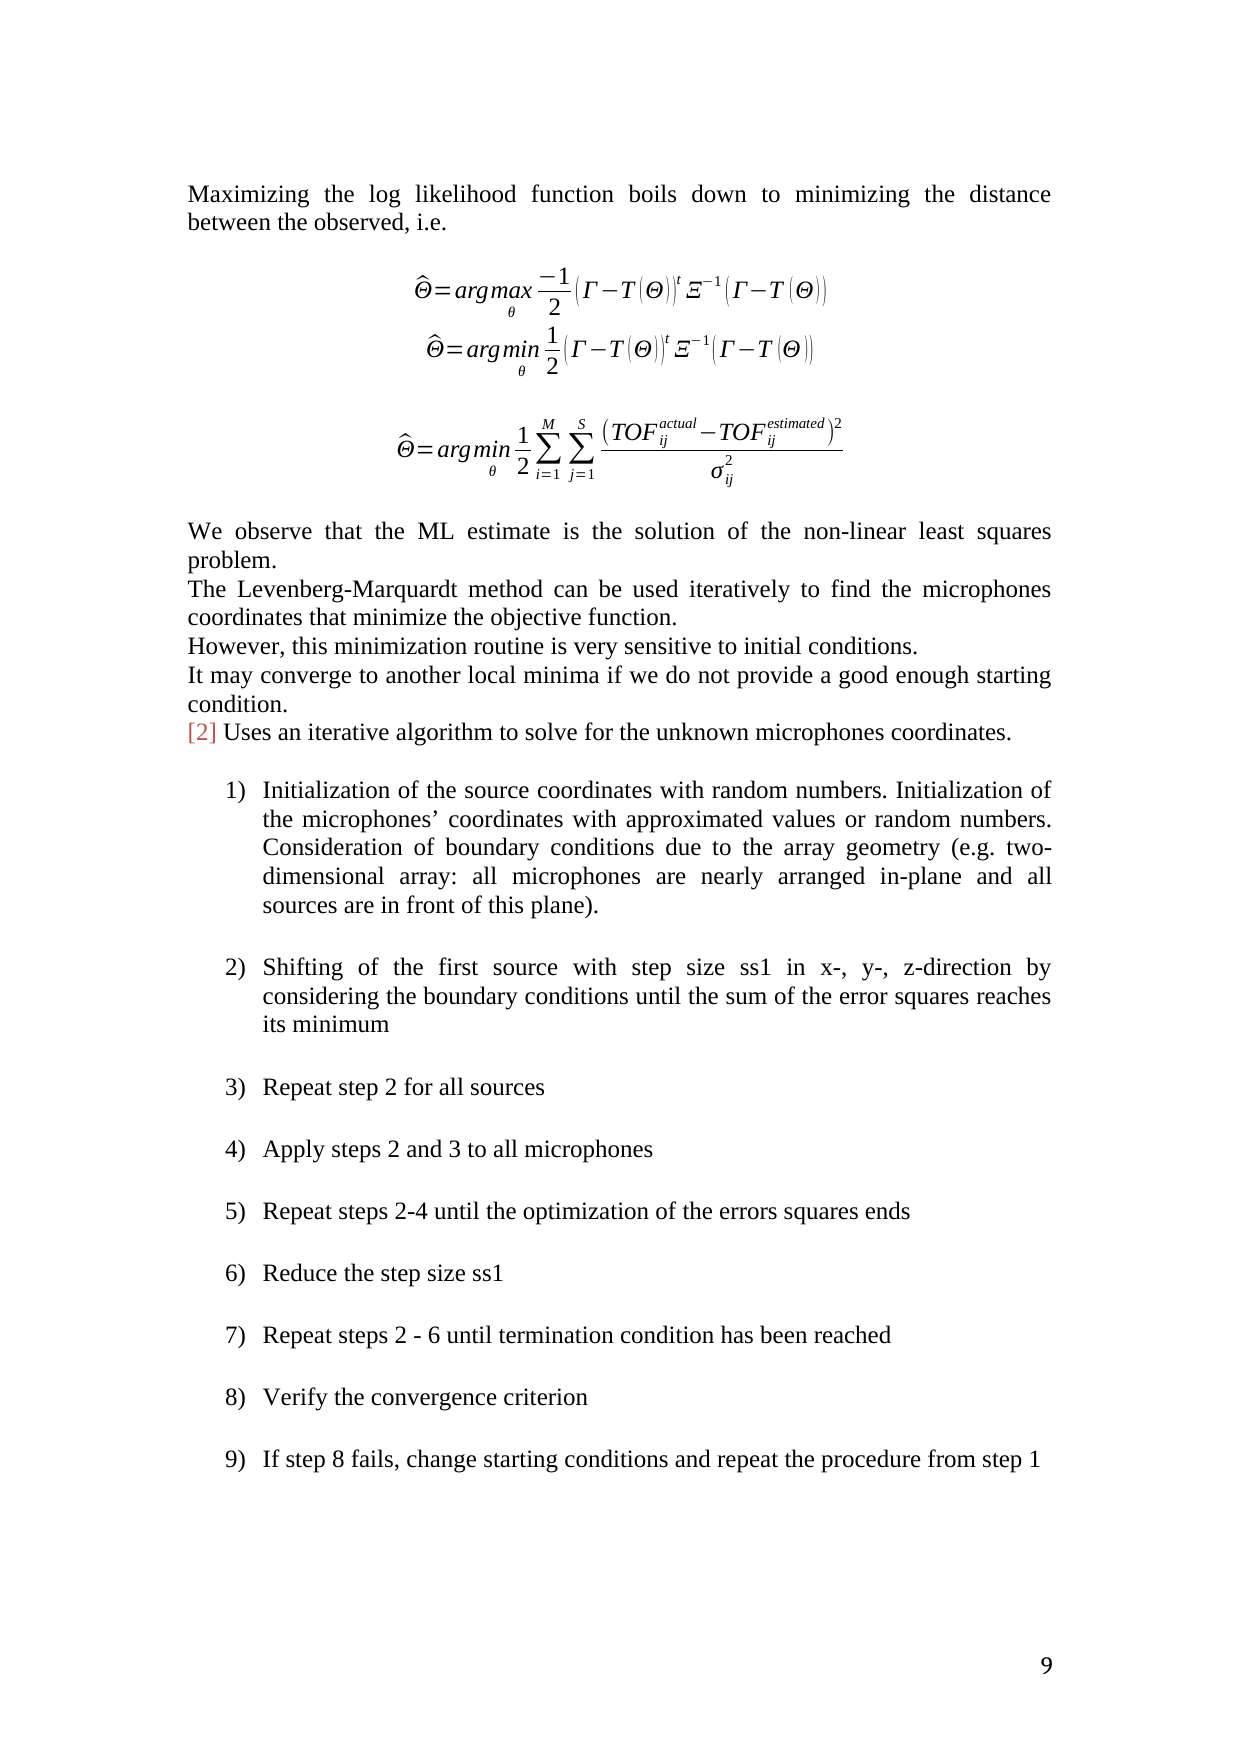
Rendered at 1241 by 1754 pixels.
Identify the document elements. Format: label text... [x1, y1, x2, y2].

list Initialization of the source coordinates with random numbers. Initialization of the microphones’ coordinates with approximated values or random numbers. Consideration of boundary conditions due to the array geometry (e.g. two-dimensional array: all microphones are nearly arranged in-plane and all sources are in front of this plane). [225, 775, 1053, 919]
list Reduce the step size ss1 [225, 1258, 1053, 1287]
list Shifting of the first source with step size ss1 in x-, y-, z-direction by considering the boundary conditions until the sum of the error squares reaches its minimum [225, 952, 1053, 1038]
text The Levenberg-Marquardt method can be used iteratively to find the microphones coordinates that minimize the objective function. [187, 574, 1053, 631]
list If step 8 fails, change starting conditions and repeat the procedure from step 1 [225, 1444, 1053, 1473]
text However, this minimization routine is very sensitive to initial conditions. [187, 631, 1053, 660]
list Verify the convergence criterion [225, 1382, 1053, 1411]
text It may converge to another local minima if we do not provide a good enough starting condition. [187, 660, 1053, 717]
list Repeat steps 2 - 6 until termination condition has been reached [225, 1320, 1053, 1349]
list Repeat steps 2-4 until the optimization of the errors squares ends [225, 1196, 1053, 1224]
list Repeat step 2 for all sources [225, 1072, 1053, 1100]
text [2] Uses an iterative algorithm to solve for the unknown microphones coordinates. [187, 717, 1053, 746]
list Apply steps 2 and 3 to all microphones [225, 1134, 1053, 1162]
text Maximizing the log likelihood function boils down to minimizing the distance between the observed, i.e. [187, 179, 1053, 236]
text We observe that the ML estimate is the solution of the non-linear least squares problem. [187, 516, 1053, 574]
